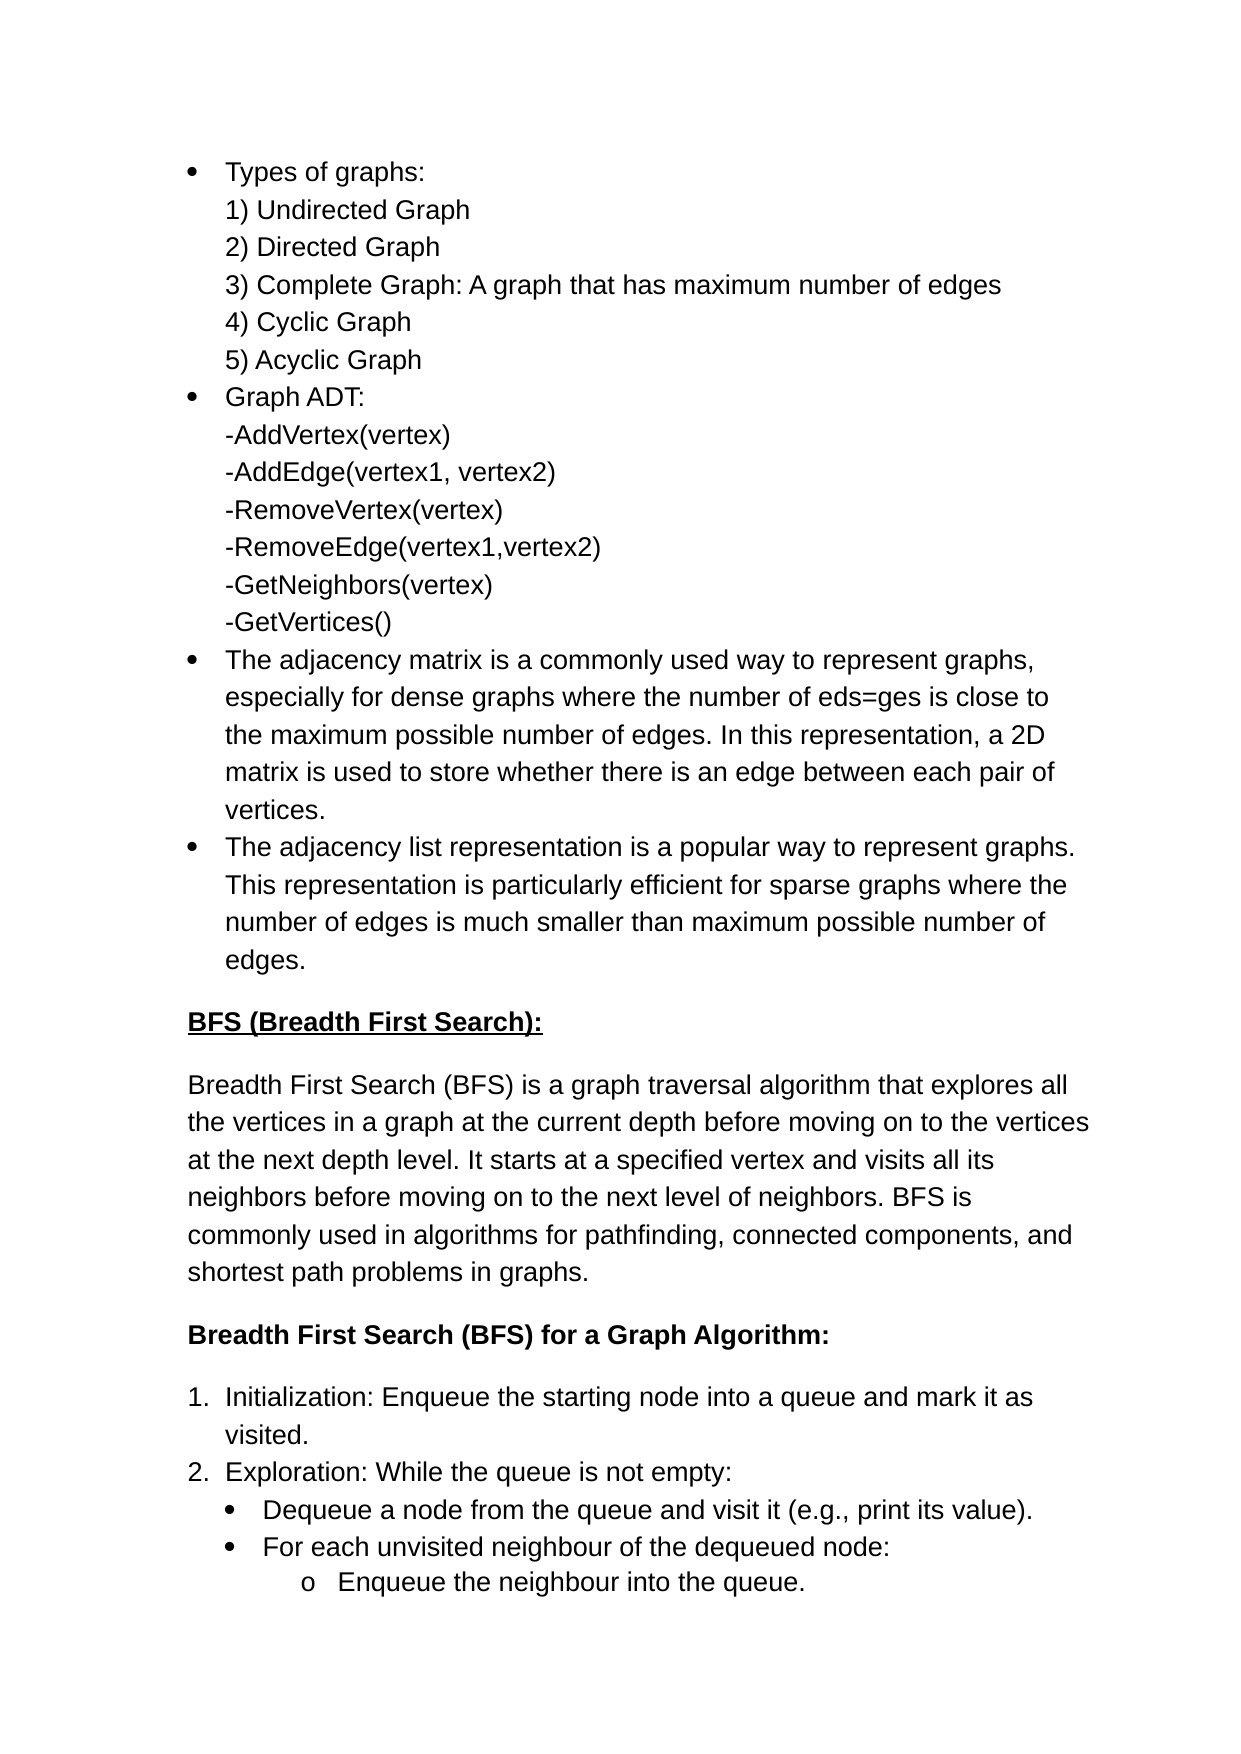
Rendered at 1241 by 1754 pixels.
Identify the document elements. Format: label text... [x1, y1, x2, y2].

list Types of graphs: 1) Undirected Graph 2) Directed Graph 3) Complete Graph: A graph that has maximum number of edges 4) Cyclic Graph 5) Acyclic Graph [187, 150, 1090, 375]
list Graph ADT: -AddVertex(vertex) -AddEdge(vertex1, vertex2) -RemoveVertex(vertex) -RemoveEdge(vertex1,vertex2) -GetNeighbors(vertex) -GetVertices() [187, 375, 1090, 637]
list Exploration: While the queue is not empty: [187, 1450, 1090, 1487]
list The adjacency matrix is a commonly used way to represent graphs, especially for dense graphs where the number of eds=ges is close to the maximum possible number of edges. In this representation, a 2D matrix is used to store whether there is an edge between each pair of vertices. [187, 637, 1090, 825]
list The adjacency list representation is a popular way to represent graphs. This representation is particularly efficient for sparse graphs where the number of edges is much smaller than maximum possible number of edges. [187, 825, 1090, 975]
list Enqueue the neighbour into the queue. [300, 1562, 1090, 1600]
text Breadth First Search (BFS) is a graph traversal algorithm that explores all the vertices in a graph at the current depth before moving on to the vertices at the next depth level. It starts at a specified vertex and visits all its neighbors before moving on to the next level of neighbors. BFS is commonly used in algorithms for pathfinding, connected components, and shortest path problems in graphs. [187, 1062, 1090, 1287]
text Breadth First Search (BFS) for a Graph Algorithm: [187, 1312, 1090, 1350]
list For each unvisited neighbour of the dequeued node: [225, 1525, 1090, 1562]
list Initialization: Enqueue the starting node into a queue and mark it as visited. [187, 1375, 1090, 1450]
list Dequeue a node from the queue and visit it (e.g., print its value). [225, 1487, 1090, 1525]
text BFS (Breadth First Search): [187, 1000, 1090, 1037]
